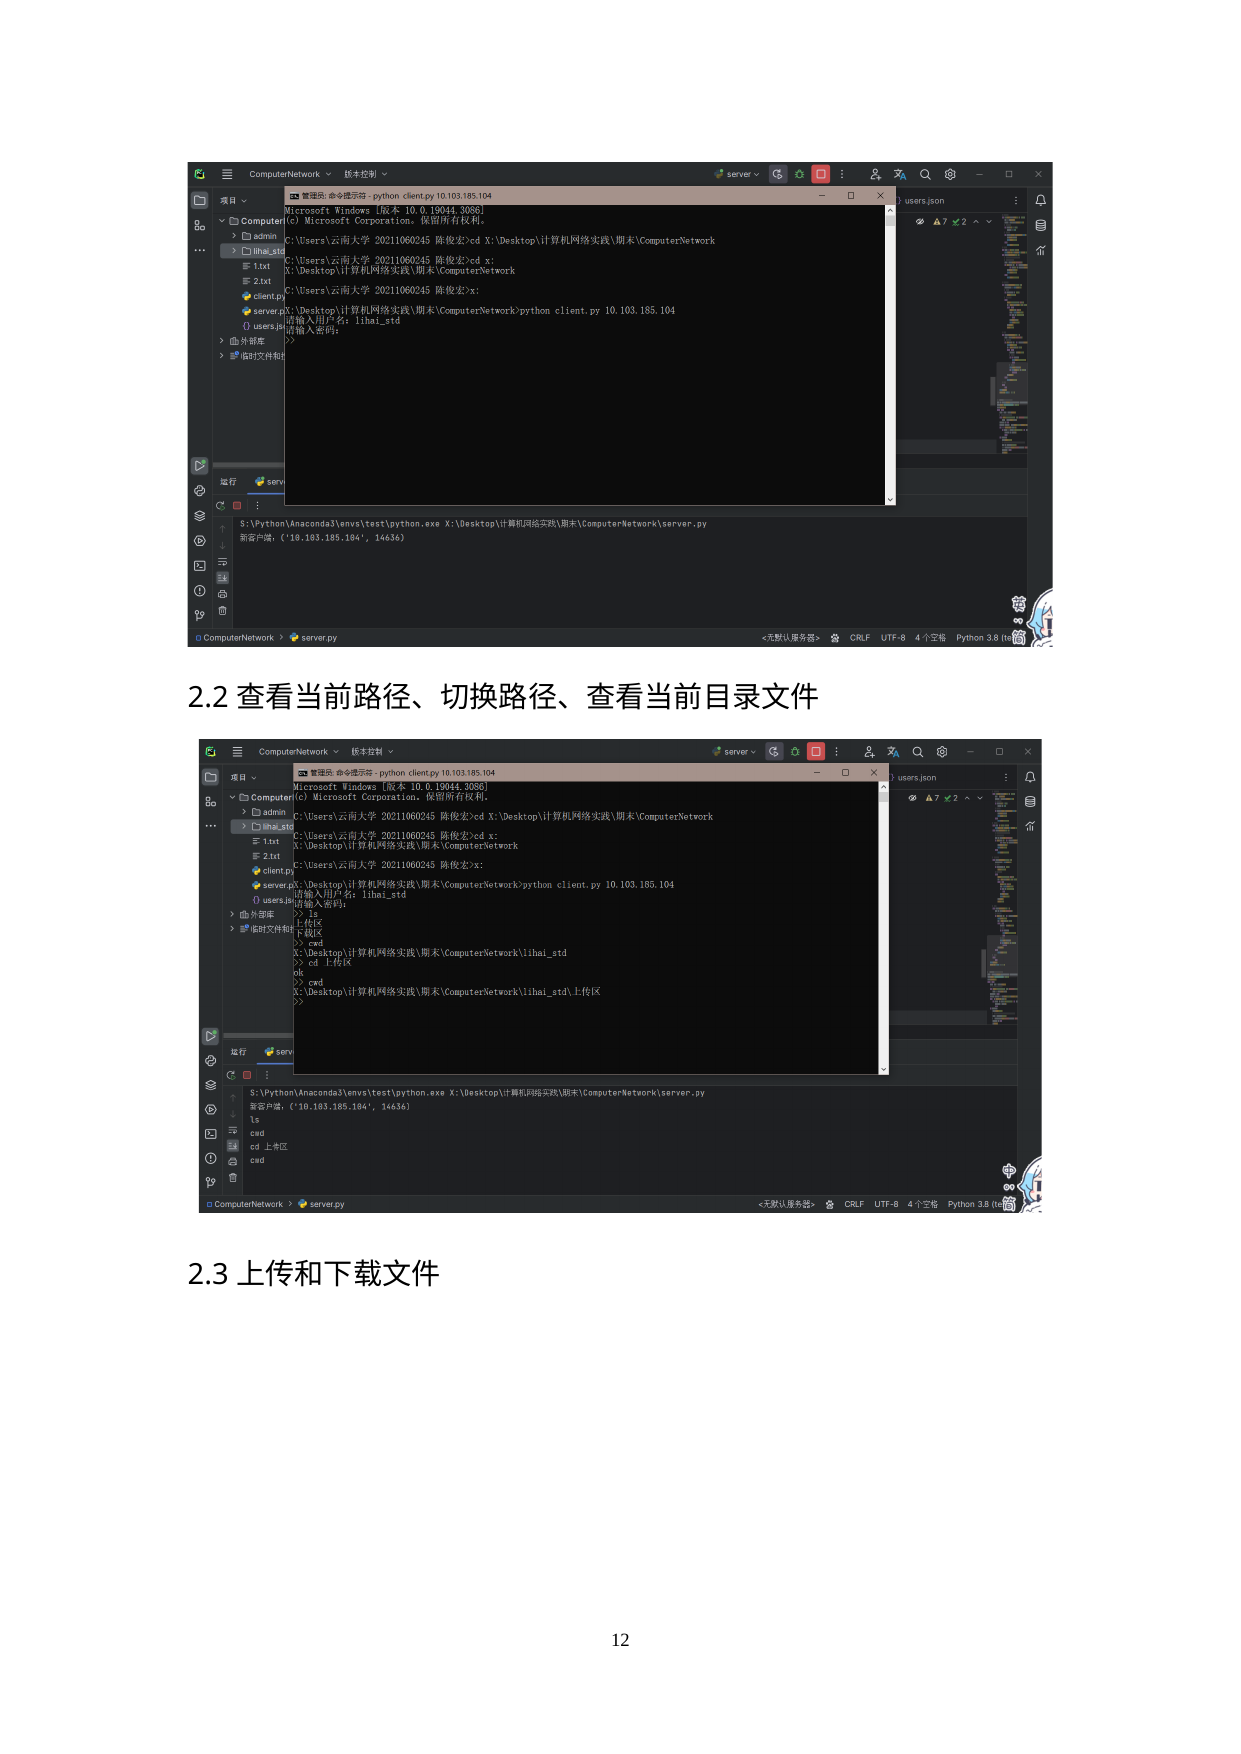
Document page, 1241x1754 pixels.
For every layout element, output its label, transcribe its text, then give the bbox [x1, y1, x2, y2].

text 2.2 查看当前路径、切换路径、查看当前目录文件 [187, 662, 1053, 727]
picture [187, 162, 1053, 647]
text 2.3 上传和下载文件 [187, 1239, 1053, 1304]
picture [198, 739, 1042, 1213]
